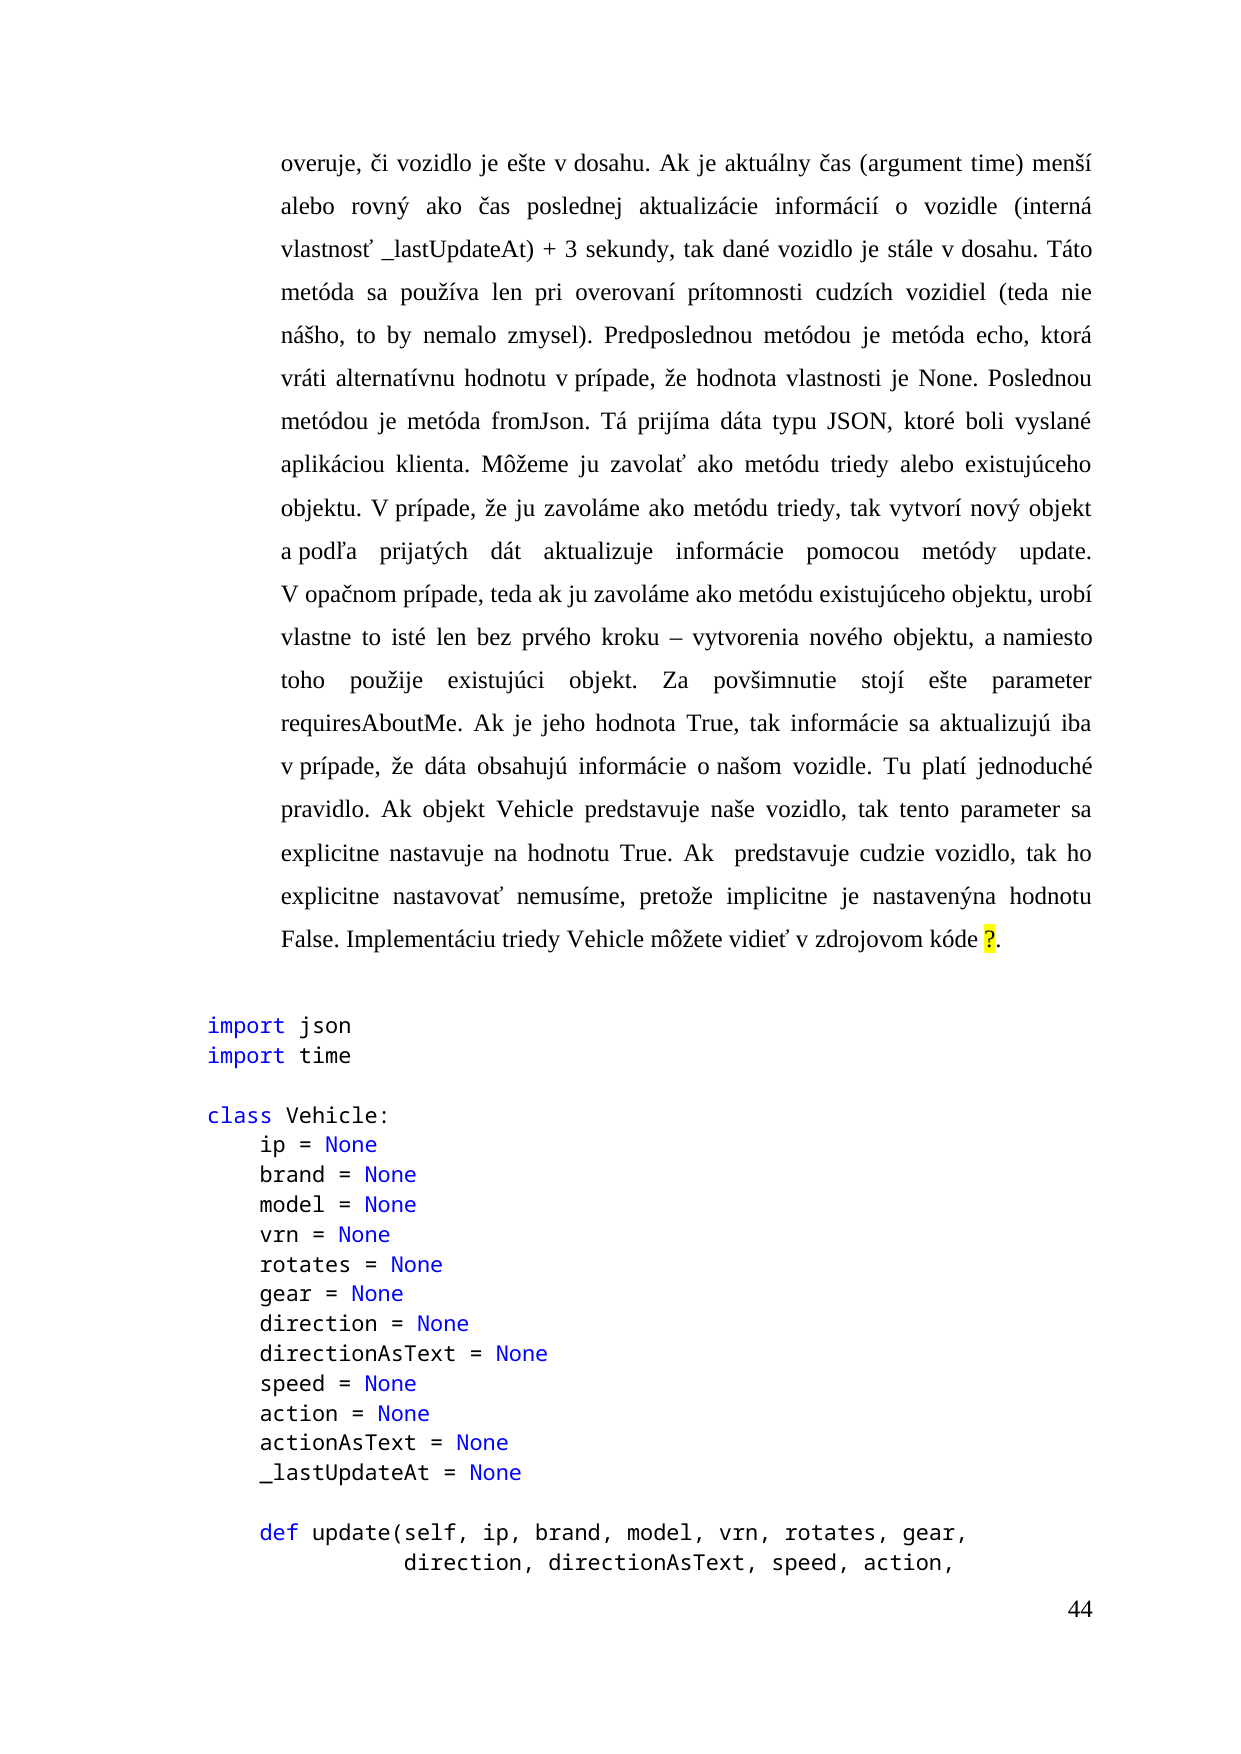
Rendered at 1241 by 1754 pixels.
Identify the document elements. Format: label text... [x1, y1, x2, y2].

text class Vehicle: [207, 1099, 1092, 1129]
text rotates = None [207, 1248, 1092, 1278]
text vrn = None [207, 1219, 1092, 1248]
text directionAsText = None [207, 1338, 1092, 1368]
text _lastUpdateAt = None [207, 1457, 1092, 1487]
text import time [207, 1040, 1092, 1070]
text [281, 148, 1092, 953]
text model = None [207, 1189, 1092, 1219]
text def update(self, ip, brand, model, vrn, rotates, gear, [207, 1517, 1092, 1546]
text speed = None [207, 1368, 1092, 1397]
text action = None [207, 1397, 1092, 1427]
text direction, directionAsText, speed, action, [207, 1546, 1092, 1576]
text import json [207, 1010, 1092, 1040]
text gear = None [207, 1278, 1092, 1308]
text actionAsText = None [207, 1427, 1092, 1457]
text direction = None [207, 1308, 1092, 1338]
text brand = None [207, 1159, 1092, 1189]
text ip = None [207, 1129, 1092, 1159]
